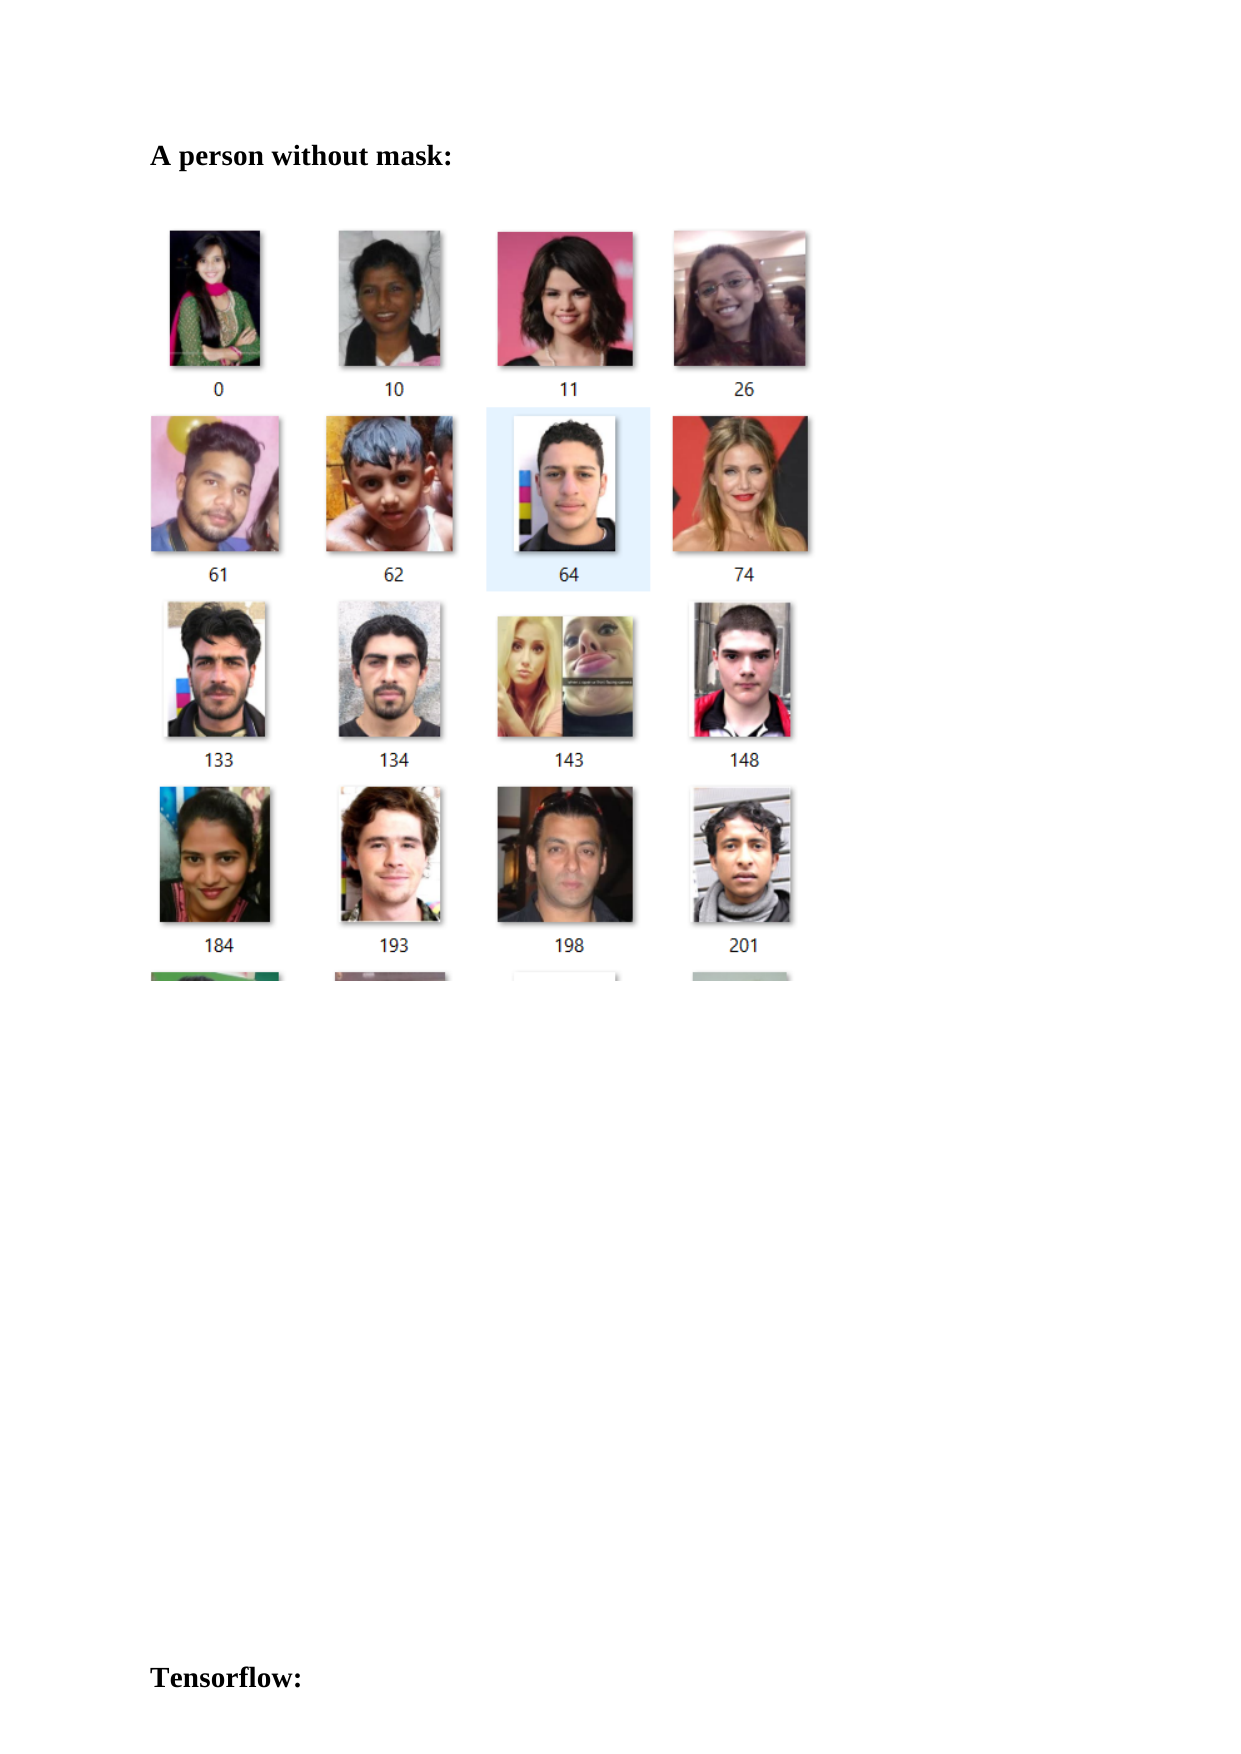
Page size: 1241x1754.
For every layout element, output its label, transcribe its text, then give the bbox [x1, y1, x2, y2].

text A person without mask: [150, 138, 1090, 172]
picture [150, 218, 823, 981]
text Tensorflow: [150, 1660, 1090, 1693]
